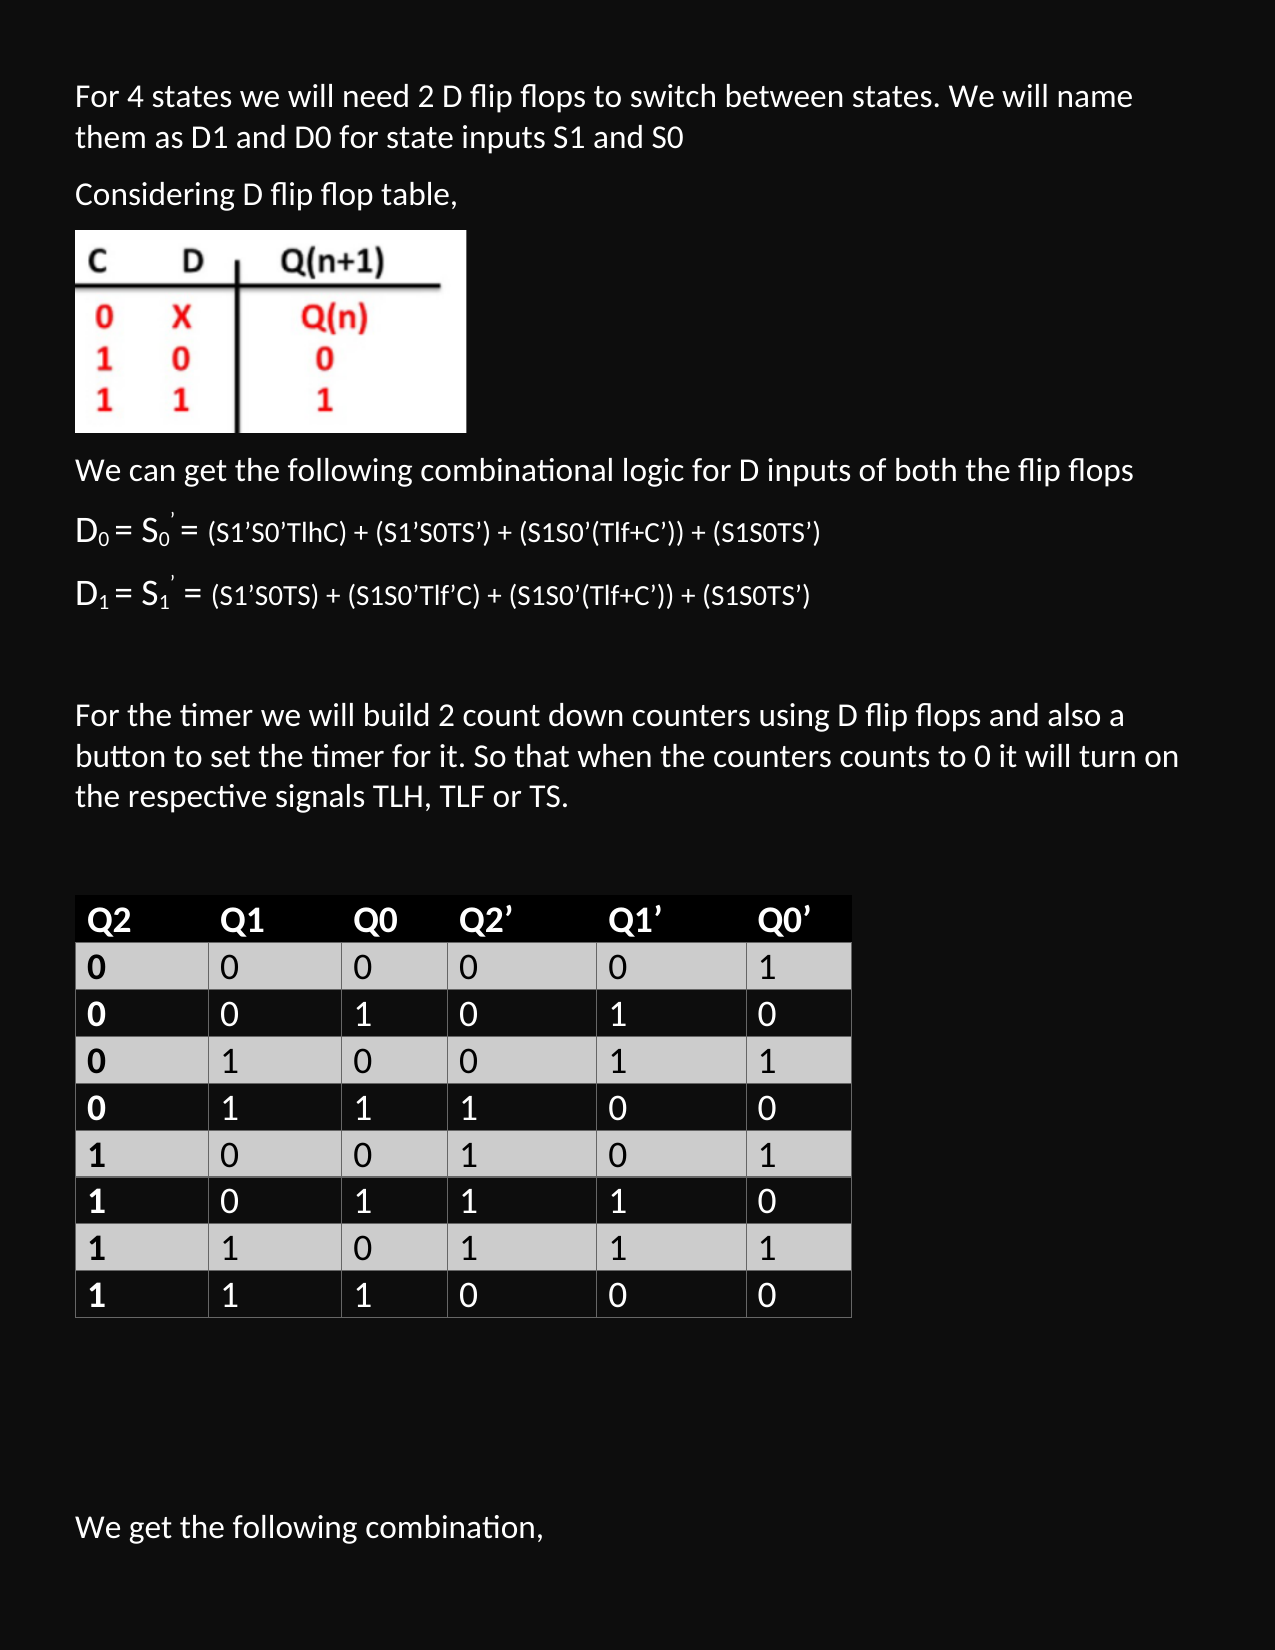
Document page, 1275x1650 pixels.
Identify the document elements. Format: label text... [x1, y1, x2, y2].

table_cell 0 [747, 1084, 851, 1129]
table_cell 1 [448, 1178, 596, 1223]
table_cell 1 [597, 1037, 746, 1083]
table_cell 1 [342, 1178, 447, 1223]
table_cell 0 [597, 1271, 746, 1317]
table_cell 1 [448, 1131, 596, 1176]
table_cell 0 [448, 943, 596, 989]
table_cell 0 [342, 1037, 447, 1083]
table_cell 1 [448, 1084, 596, 1129]
table_cell 1 [76, 1131, 208, 1176]
table_cell 1 [342, 1084, 447, 1129]
picture [75, 230, 467, 433]
text For 4 states we will need 2 D flip flops to switch between states. We will name them as D1 and D0 for state inputs S1 and S0 [75, 75, 1200, 156]
table_header Q0 [342, 896, 447, 942]
table_cell 0 [448, 1037, 596, 1083]
table_cell 1 [76, 1178, 208, 1223]
table_cell 1 [76, 1271, 208, 1317]
table_header Q2 [76, 896, 208, 942]
text D0 = S0’ = (S1’S0’TlhC) + (S1’S0TS’) + (S1S0’(Tlf+C’)) + (S1S0TS’) [75, 506, 1200, 552]
table_cell 1 [76, 1224, 208, 1270]
text We can get the following combinational logic for D inputs of both the flip flops [75, 449, 1200, 490]
table_cell 0 [342, 1224, 447, 1270]
table_cell 0 [342, 943, 447, 989]
table_cell 1 [747, 943, 851, 989]
table_cell 0 [76, 943, 208, 989]
table_cell 0 [747, 1271, 851, 1317]
table_header Q1 [209, 896, 341, 942]
table_cell 1 [342, 990, 447, 1036]
text Considering D flip flop table, [75, 173, 1200, 214]
table_cell 1 [342, 1271, 447, 1317]
table_cell 1 [209, 1084, 341, 1129]
table_cell 1 [747, 1131, 851, 1176]
table_cell 1 [209, 1271, 341, 1317]
table_cell 1 [747, 1224, 851, 1270]
table_cell 0 [209, 943, 341, 989]
table_cell 1 [747, 1037, 851, 1083]
table_header Q1’ [597, 896, 746, 942]
table_cell 1 [597, 990, 746, 1036]
table_cell 0 [597, 1084, 746, 1129]
table_cell 0 [209, 1131, 341, 1176]
table_cell 1 [597, 1224, 746, 1270]
table_cell 0 [448, 1271, 596, 1317]
table_cell 0 [76, 1084, 208, 1129]
table_cell 0 [209, 1178, 341, 1223]
table_cell 1 [209, 1224, 341, 1270]
table_cell 1 [448, 1224, 596, 1270]
table_cell 0 [597, 1131, 746, 1176]
table_cell 1 [597, 1178, 746, 1223]
table_header Q0’ [747, 896, 851, 942]
text We get the following combination, [75, 1506, 1200, 1546]
text For the timer we will build 2 count down counters using D flip flops and also a button to set the timer for it. So that when the counters counts to 0 it will turn on the respective signals TLH, TLF or TS. [75, 694, 1200, 816]
table_cell 0 [448, 990, 596, 1036]
table_cell 0 [209, 990, 341, 1036]
table_cell 0 [76, 1037, 208, 1083]
table_header Q2’ [448, 896, 596, 942]
table_cell 0 [76, 990, 208, 1036]
table_cell 0 [342, 1131, 447, 1176]
table_cell 0 [747, 990, 851, 1036]
table_cell 0 [597, 943, 746, 989]
table_cell 0 [747, 1178, 851, 1223]
text D1 = S1’ = (S1’S0TS) + (S1S0’Tlf’C) + (S1S0’(Tlf+C’)) + (S1S0TS’) [75, 569, 1200, 615]
table_cell 1 [209, 1037, 341, 1083]
